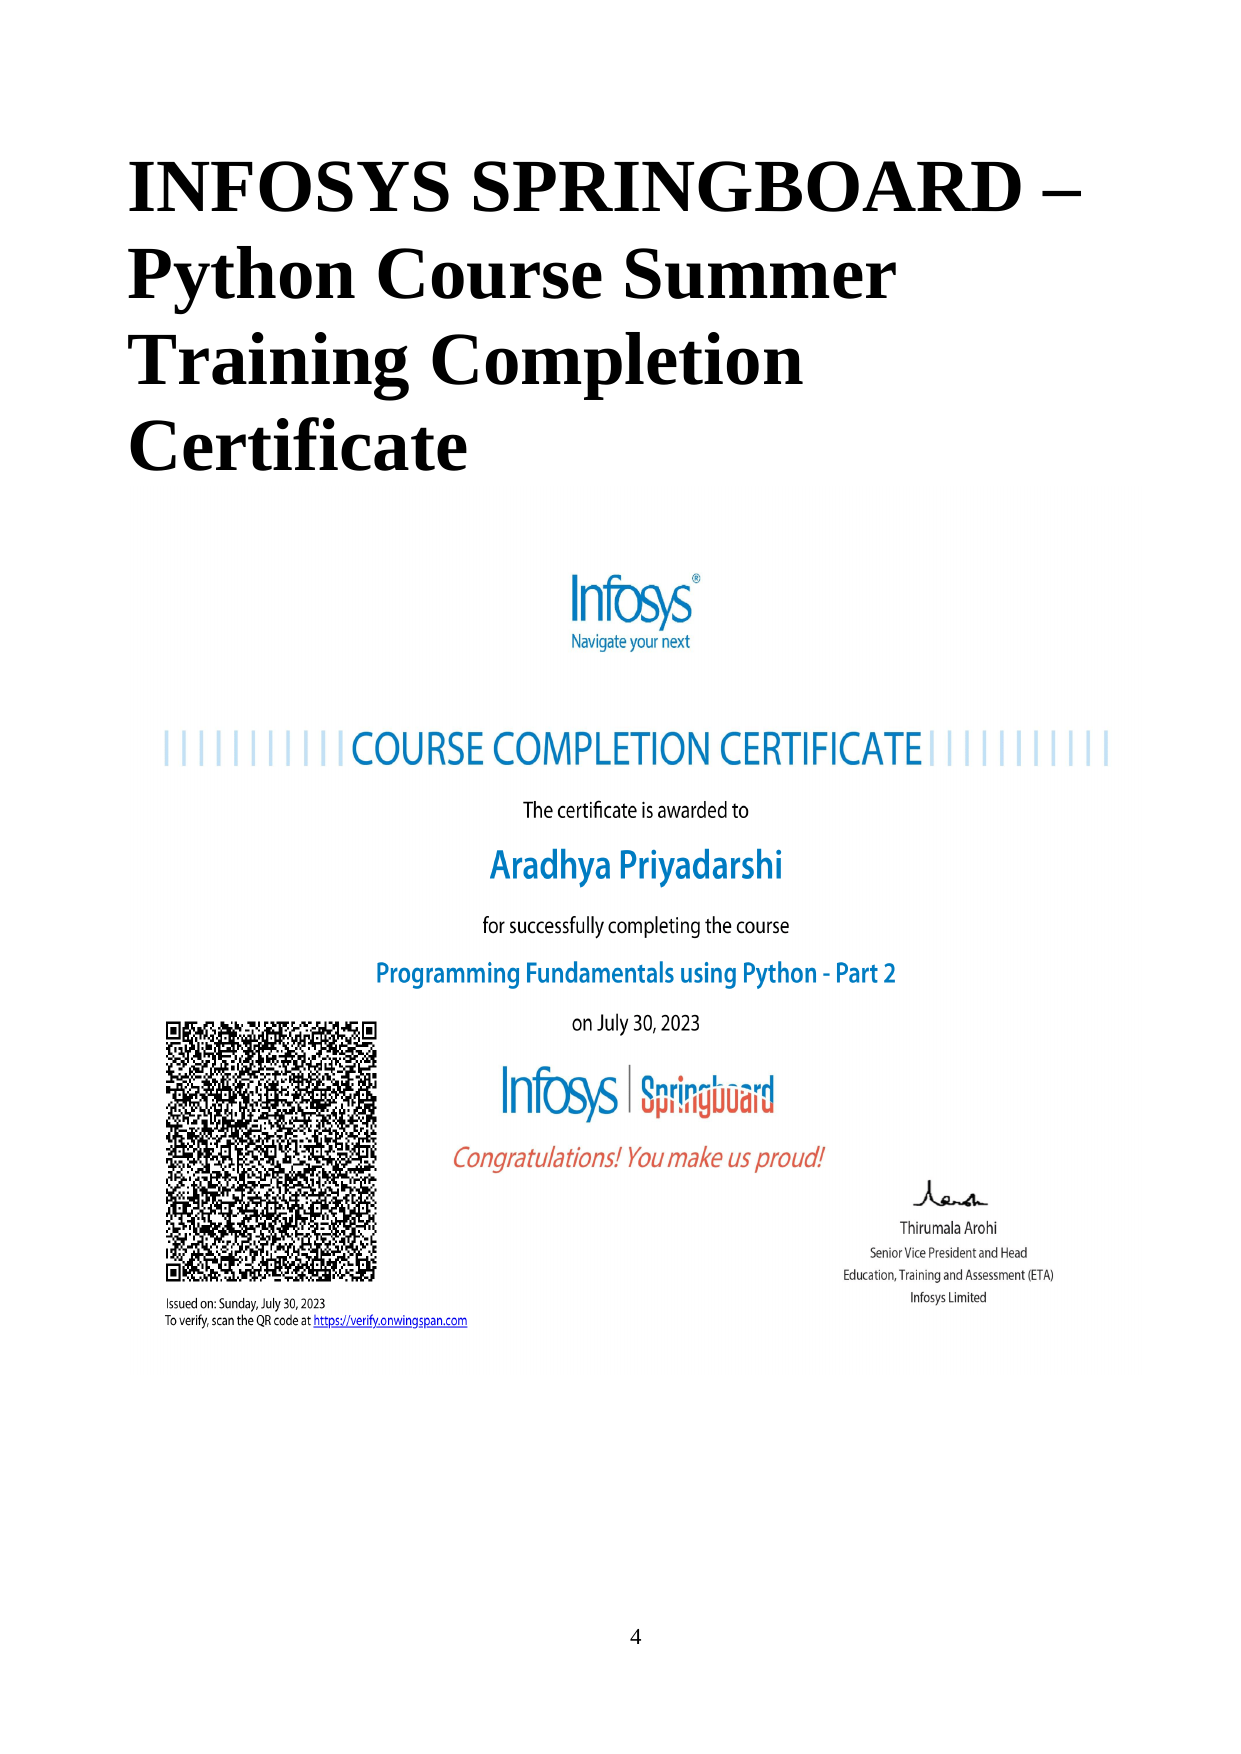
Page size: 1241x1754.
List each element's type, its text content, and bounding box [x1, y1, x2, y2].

picture [127, 486, 1144, 1375]
text INFOSYS SPRINGBOARD – Python Course Summer Training Completion Certificate [127, 142, 1144, 486]
